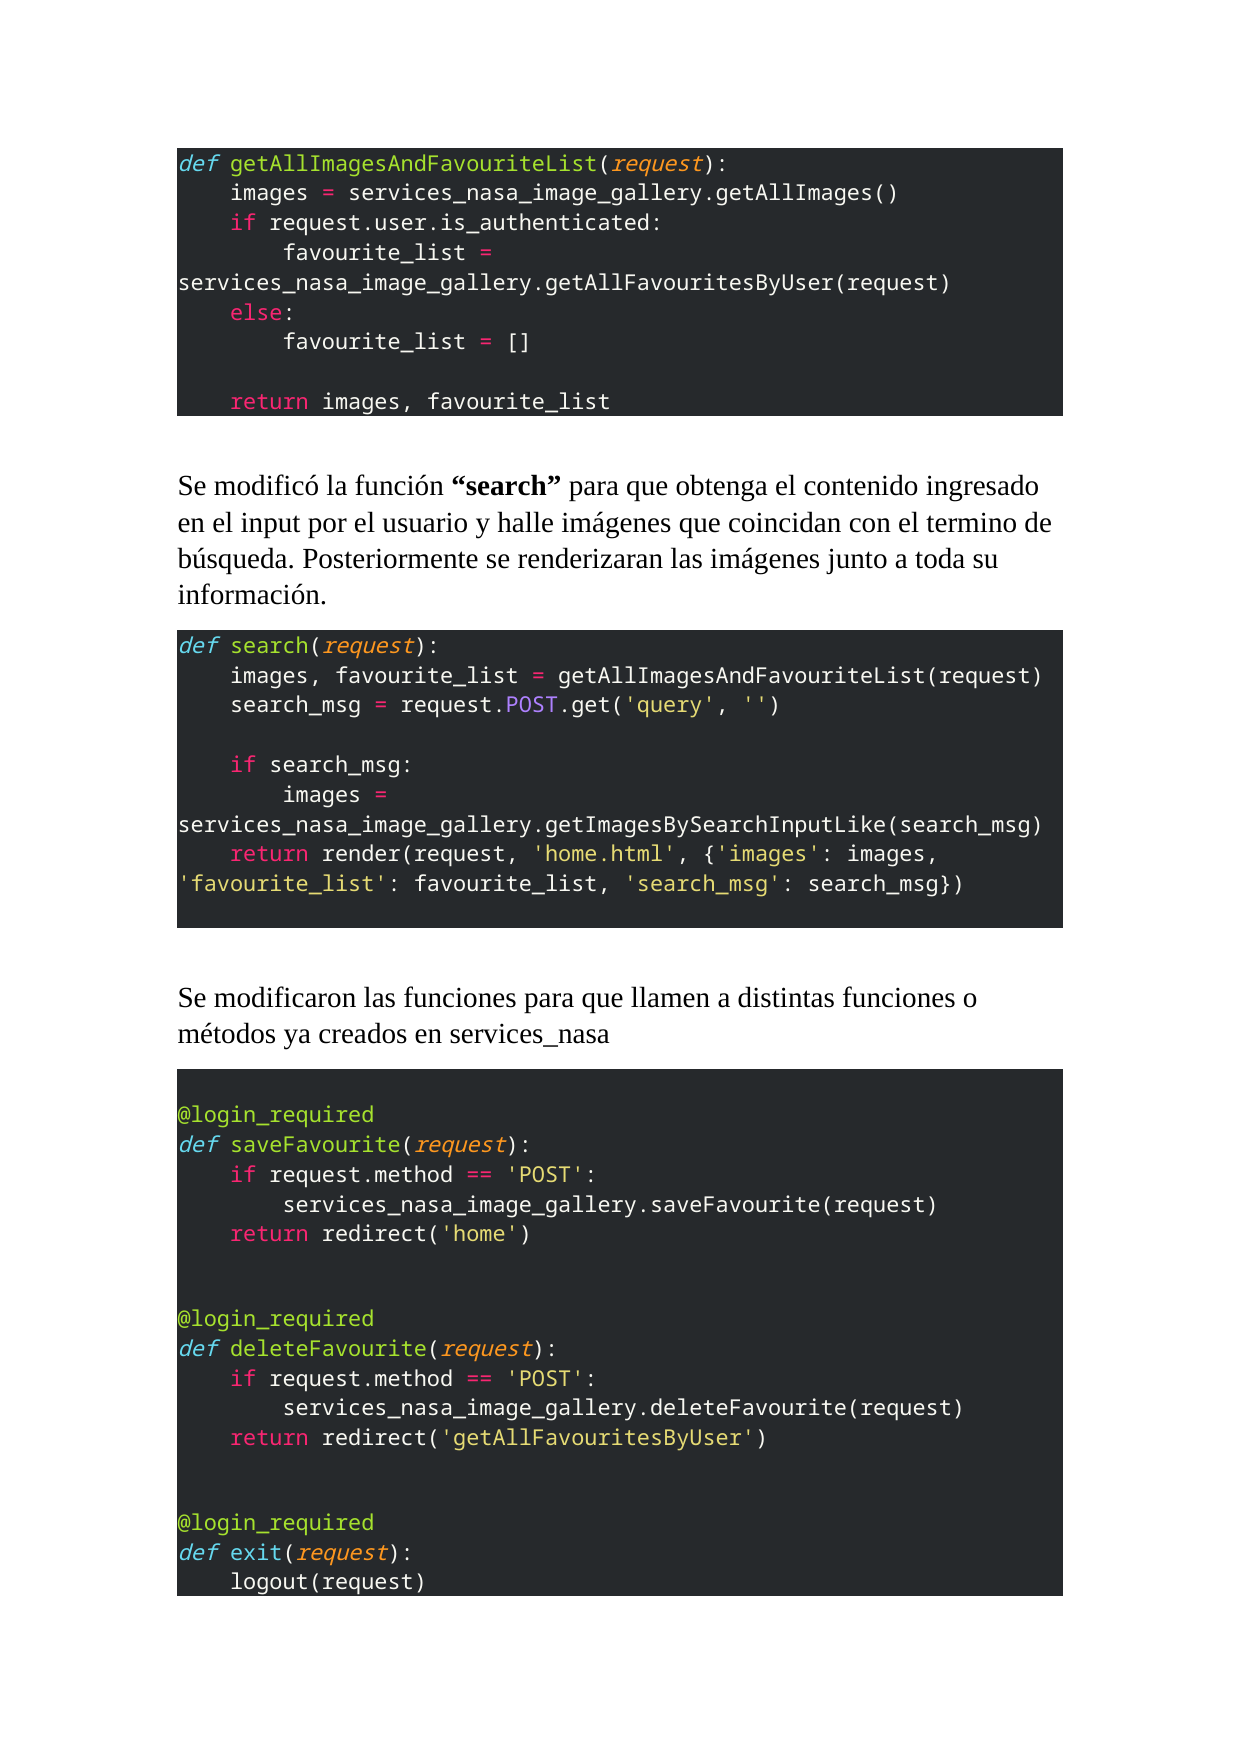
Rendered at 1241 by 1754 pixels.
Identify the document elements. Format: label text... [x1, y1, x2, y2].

text else: [177, 297, 1063, 326]
text if request.method == 'POST': [177, 1363, 1063, 1392]
text @login_required [177, 1303, 1063, 1333]
text if request.user.is_authenticated: [177, 207, 1063, 237]
text if request.method == 'POST': [177, 1159, 1063, 1189]
text @login_required [177, 1099, 1063, 1129]
text @login_required [177, 1507, 1063, 1537]
text images = services_nasa_image_gallery.getAllImages() [177, 177, 1063, 207]
text logout(request) [177, 1566, 1063, 1596]
text def deleteFavourite(request): [177, 1333, 1063, 1363]
text images, favourite_list = getAllImagesAndFavouriteList(request) [177, 659, 1063, 689]
text return render(request, 'home.html', {'images': images, 'favourite_list': favourite_list, 'search_msg': search_msg}) [177, 838, 1063, 898]
text Se modificaron las funciones para que llamen a distintas funciones o métodos ya creados en services_nasa [177, 981, 1063, 1050]
text def search(request): [177, 630, 1063, 659]
text Se modificó la función “search” para que obtenga el contenido ingresado en el input por el usuario y halle imágenes que coincidan con el termino de búsqueda. Posteriormente se renderizaran las imágenes junto a toda su información. [177, 468, 1063, 611]
text services_nasa_image_gallery.saveFavourite(request) [177, 1189, 1063, 1218]
text return images, favourite_list [177, 386, 1063, 416]
text return redirect('getAllFavouritesByUser') [177, 1422, 1063, 1452]
text search_msg = request.POST.get('query', '') [177, 689, 1063, 719]
text if search_msg: [177, 749, 1063, 779]
text favourite_list = services_nasa_image_gallery.getAllFavouritesByUser(request) [177, 237, 1063, 297]
text return redirect('home') [177, 1218, 1063, 1248]
text def saveFavourite(request): [177, 1129, 1063, 1159]
text def exit(request): [177, 1537, 1063, 1566]
text def getAllImagesAndFavouriteList(request): [177, 148, 1063, 177]
text favourite_list = [] [177, 326, 1063, 356]
text images = services_nasa_image_gallery.getImagesBySearchInputLike(search_msg) [177, 779, 1063, 838]
text services_nasa_image_gallery.deleteFavourite(request) [177, 1392, 1063, 1422]
